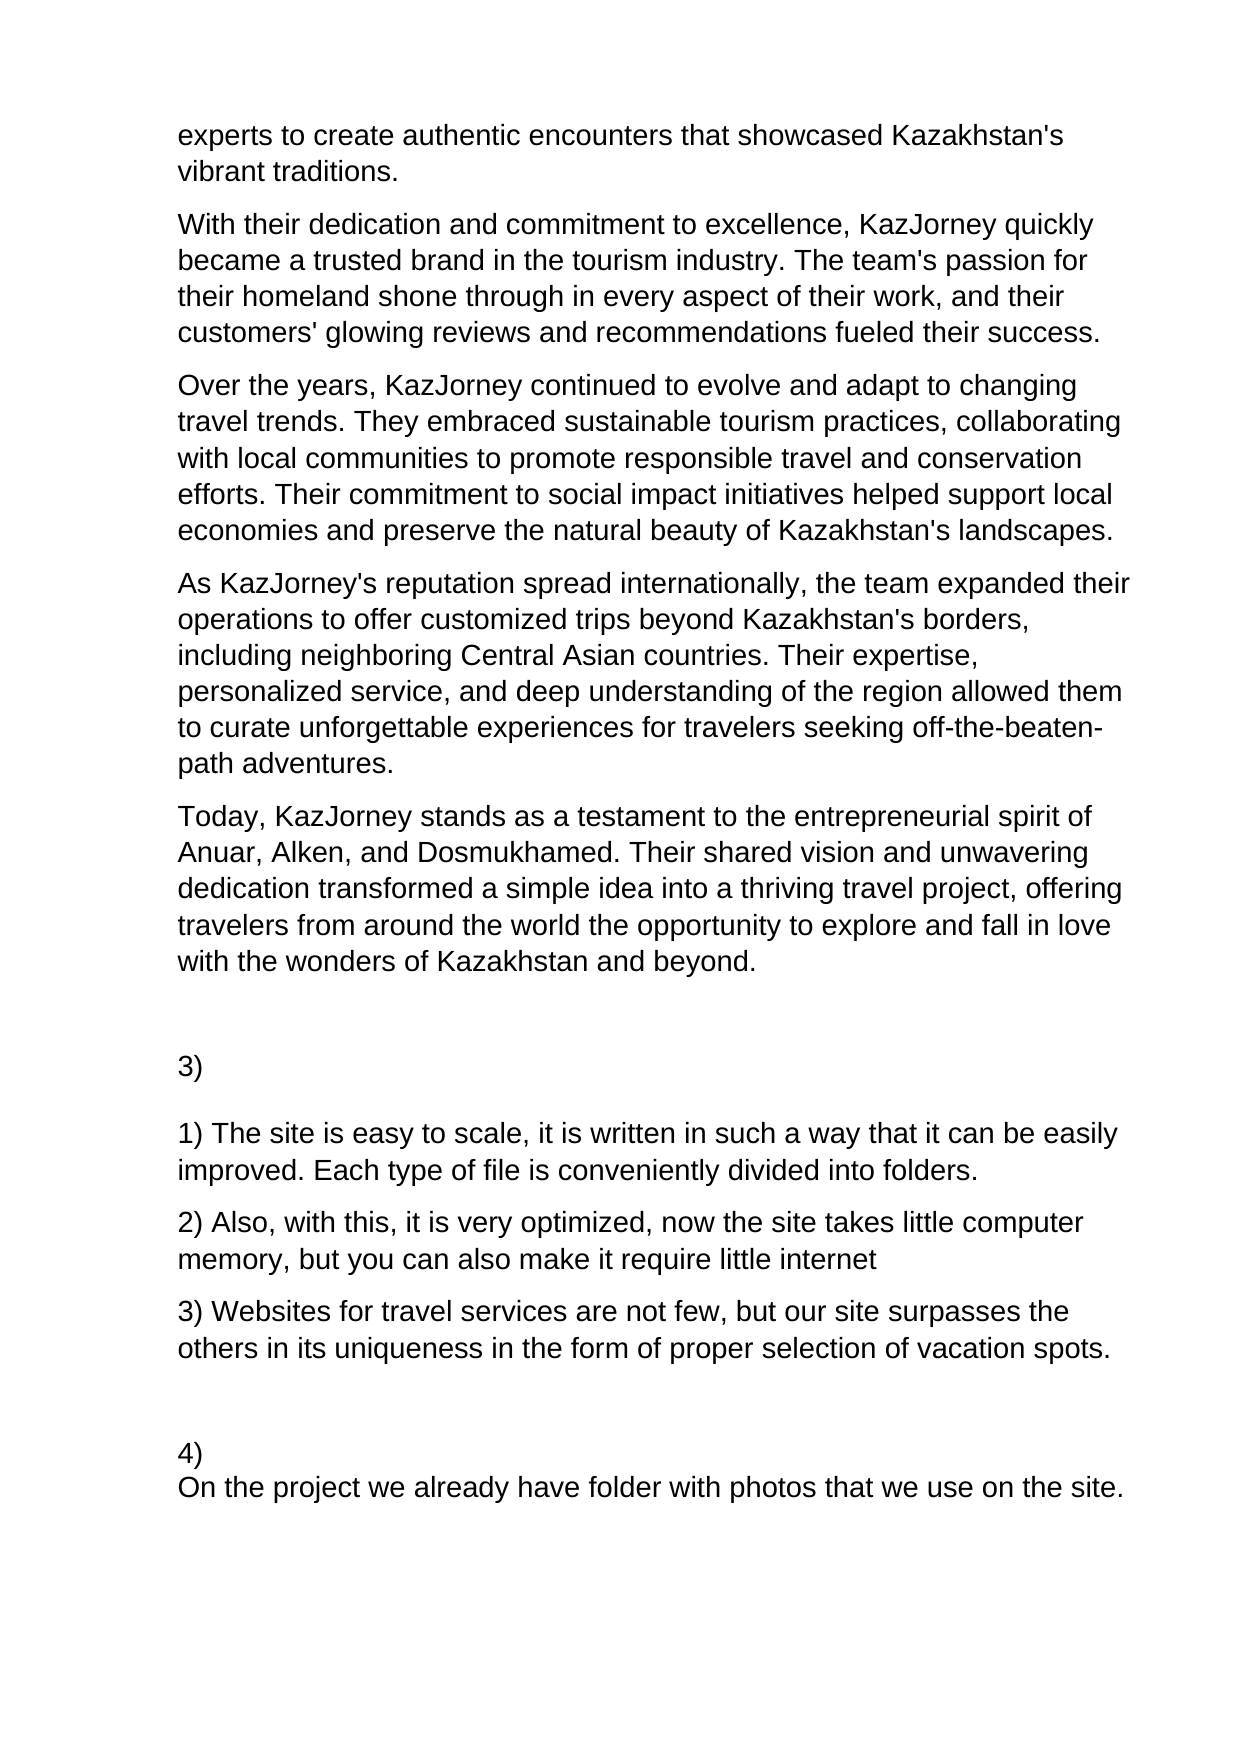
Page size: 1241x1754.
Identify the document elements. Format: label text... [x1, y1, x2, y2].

text 2) Also, with this, it is very optimized, now the site takes little computer memory, but you can also make it require little internet [177, 1206, 1152, 1275]
text With their dedication and commitment to excellence, KazJorney quickly became a trusted brand in the tourism industry. The team's passion for their homeland shone through in every aspect of their work, and their customers' glowing reviews and recommendations fueled their success. [177, 207, 1152, 349]
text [177, 118, 1152, 188]
text Over the years, KazJorney continued to evolve and adapt to changing travel trends. They embraced sustainable tourism practices, collaborating with local communities to promote responsible travel and conservation efforts. Their commitment to social impact initiatives helped support local economies and preserve the natural beauty of Kazakhstan's landscapes. [177, 368, 1152, 546]
text 4) [177, 1436, 1152, 1470]
text On the project we already have folder with photos that we use on the site. [177, 1470, 1152, 1503]
text 1) The site is easy to scale, it is written in such a way that it can be easily improved. Each type of file is conveniently divided into folders. [177, 1117, 1152, 1186]
text As KazJorney's reputation spread internationally, the team expanded their operations to offer customized trips beyond Kazakhstan's borders, including neighboring Central Asian countries. Their expertise, personalized service, and deep understanding of the region allowed them to curate unforgettable experiences for travelers seeking off-the-beaten-path adventures. [177, 566, 1152, 780]
text 3) Websites for travel services are not few, but our site surpasses the others in its uniqueness in the form of proper selection of vacation spots. [177, 1294, 1152, 1364]
text Today, KazJorney stands as a testament to the entrepreneurial spirit of Anuar, Alken, and Dosmukhamed. Their shared vision and unwavering dedication transformed a simple idea into a thriving travel project, offering travelers from around the world the opportunity to explore and fall in love with the wonders of Kazakhstan and beyond. [177, 799, 1152, 977]
text 3) [177, 1049, 1152, 1083]
